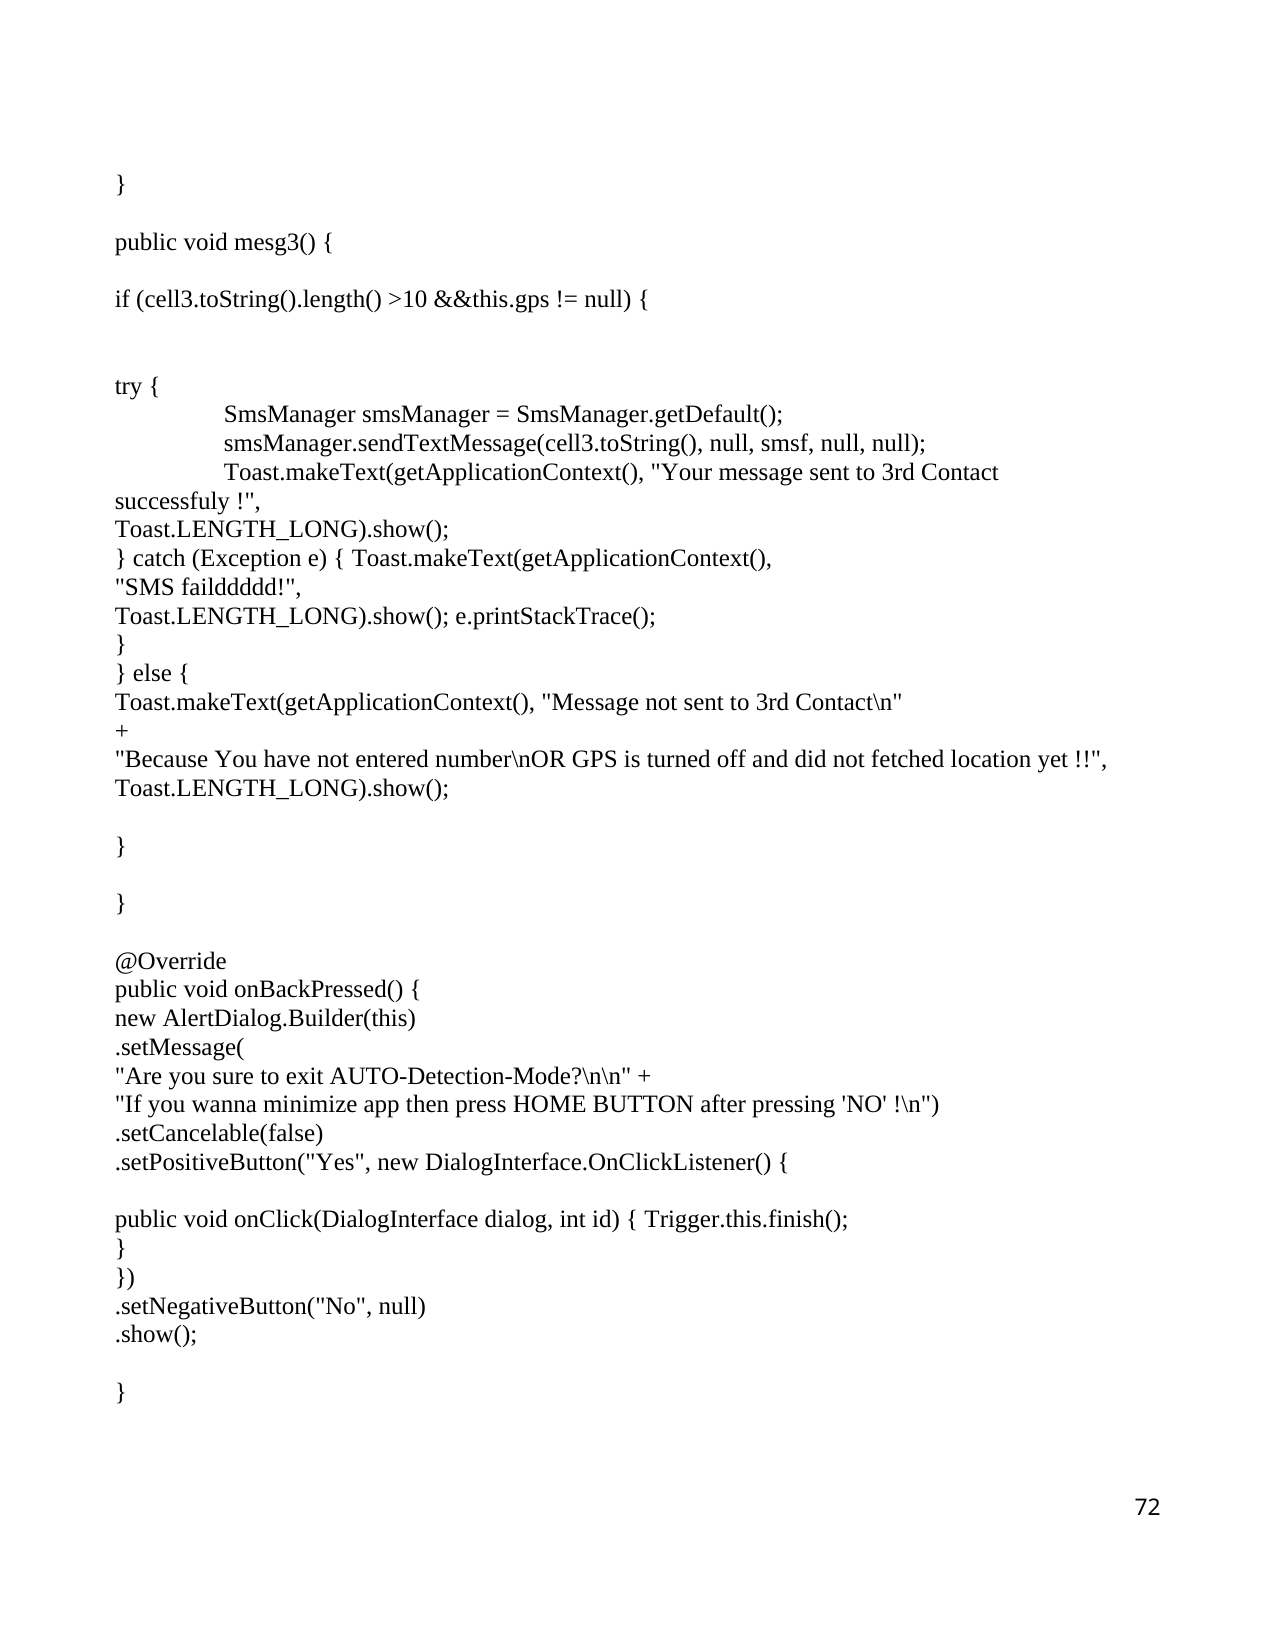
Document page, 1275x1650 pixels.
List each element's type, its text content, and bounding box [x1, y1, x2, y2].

text public void mesg3() { [114, 227, 1160, 256]
text successfuly !", [114, 486, 1160, 514]
text public void onClick(DialogInterface dialog, int id) { Trigger.this.finish(); [114, 1204, 1160, 1233]
text "Are you sure to exit AUTO-Detection-Mode?\n\n" + [114, 1061, 1160, 1089]
text + [114, 716, 1160, 744]
text "SMS failddddd!", [114, 572, 1160, 601]
text .setPositiveButton("Yes", new DialogInterface.OnClickListener() { [114, 1147, 1160, 1176]
text } [114, 169, 1160, 198]
text @Override [114, 946, 1160, 974]
text } else { [114, 658, 1160, 687]
text .show(); [114, 1319, 1160, 1348]
text } [114, 888, 1160, 917]
text Toast.LENGTH_LONG).show(); e.printStackTrace(); [114, 601, 1160, 629]
text new AlertDialog.Builder(this) [114, 1003, 1160, 1032]
text } [114, 1233, 1160, 1262]
text } [114, 831, 1160, 859]
text Toast.makeText(getApplicationContext(), "Message not sent to 3rd Contact\n" [114, 687, 1160, 716]
text Toast.LENGTH_LONG).show(); [114, 514, 1160, 543]
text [224, 399, 1160, 486]
text public void onBackPressed() { [114, 974, 1160, 1003]
text try { [114, 371, 202, 399]
text }) [114, 1262, 1160, 1291]
text "Because You have not entered number\nOR GPS is turned off and did not fetched location yet !!", Toast.LENGTH_LONG).show(); [114, 744, 1160, 802]
text .setNegativeButton("No", null) [114, 1291, 1160, 1319]
text .setMessage( [114, 1032, 1160, 1061]
text } [114, 1377, 1160, 1406]
text .setCancelable(false) [114, 1118, 1160, 1147]
text if (cell3.toString().length() >10 &&this.gps != null) { [114, 284, 1160, 313]
text } catch (Exception e) { Toast.makeText(getApplicationContext(), [114, 543, 1160, 572]
text } [114, 629, 1160, 658]
text "If you wanna minimize app then press HOME BUTTON after pressing 'NO' !\n") [114, 1089, 1160, 1118]
